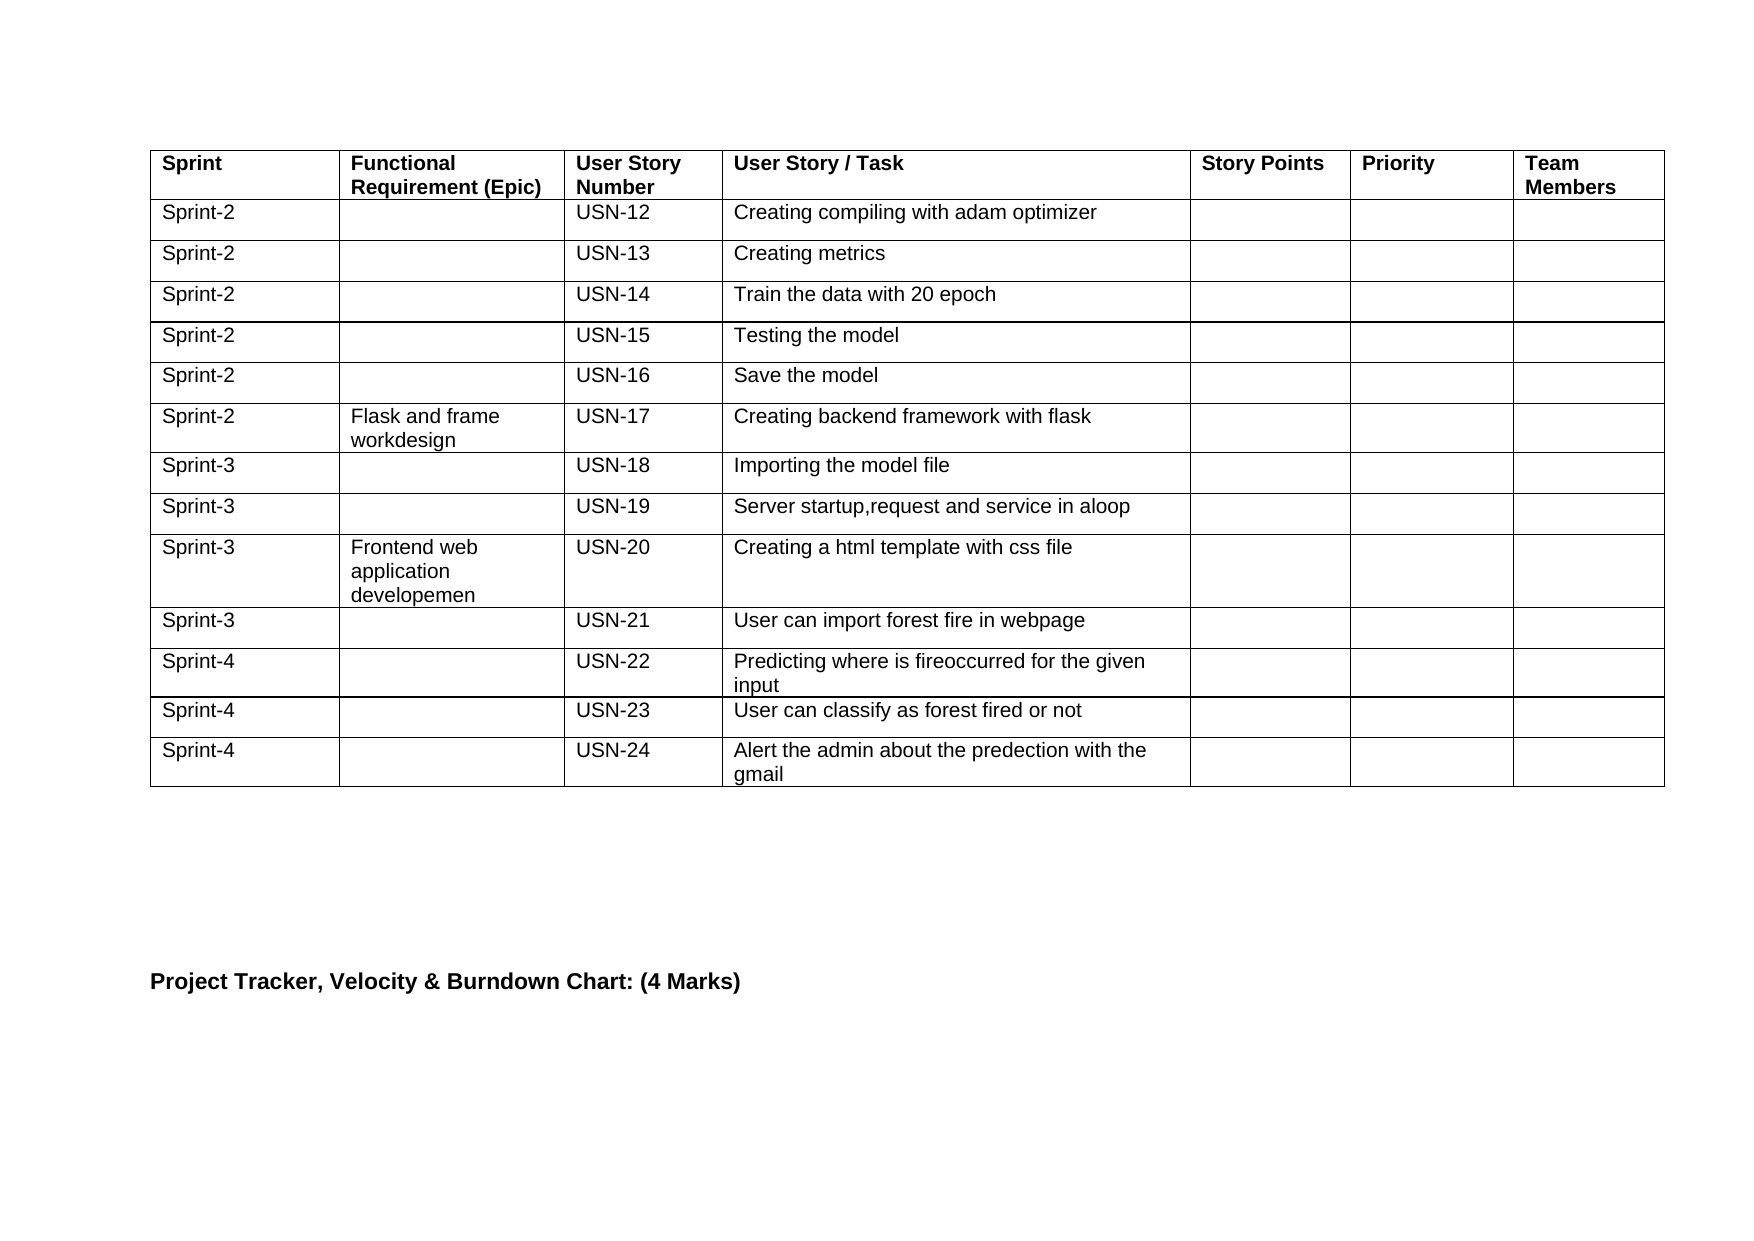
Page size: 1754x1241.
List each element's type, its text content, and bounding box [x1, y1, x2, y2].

table_cell USN-14 [565, 282, 722, 321]
table_cell [340, 241, 564, 281]
table_cell Predicting where is fireoccurred for the given input [723, 649, 1190, 696]
table_cell Testing the model [723, 323, 1190, 362]
table_cell [1514, 535, 1664, 607]
table_header User Story / Task [723, 151, 1190, 199]
table_cell [1514, 323, 1664, 362]
table_cell Save the model [723, 363, 1190, 403]
table_cell User can import forest fire in webpage [723, 608, 1190, 647]
table_cell [1351, 282, 1513, 321]
table_cell Sprint-4 [151, 738, 339, 786]
table_cell [1191, 241, 1350, 281]
table_cell Creating backend framework with flask [723, 404, 1190, 452]
table_cell Sprint-2 [151, 363, 339, 403]
table_cell [1351, 535, 1513, 607]
table_cell [1514, 649, 1664, 696]
table_cell [1351, 738, 1513, 786]
table_cell Sprint-3 [151, 535, 339, 607]
table_cell [1191, 282, 1350, 321]
table_cell USN-15 [565, 323, 722, 362]
table_cell USN-23 [565, 698, 722, 737]
table_cell USN-12 [565, 200, 722, 240]
table_cell [340, 649, 564, 696]
table_cell [1191, 608, 1350, 647]
table_header User Story Number [565, 151, 722, 199]
table_cell [1191, 200, 1350, 240]
table_cell [1191, 323, 1350, 362]
table_cell USN-21 [565, 608, 722, 647]
table_cell [340, 200, 564, 240]
table_cell [1514, 363, 1664, 403]
table_cell USN-19 [565, 494, 722, 534]
table_cell [1514, 404, 1664, 452]
table_cell [1191, 535, 1350, 607]
table_cell Sprint-4 [151, 698, 339, 737]
table_header Priority [1351, 151, 1513, 199]
table_cell Sprint-2 [151, 323, 339, 362]
table_cell Sprint-2 [151, 404, 339, 452]
table_cell [340, 323, 564, 362]
table_header Story Points [1191, 151, 1350, 199]
table_header Sprint [151, 151, 339, 199]
table_cell Train the data with 20 epoch [723, 282, 1190, 321]
table_cell [1191, 453, 1350, 493]
table_header Team Members [1514, 151, 1664, 199]
table_cell Sprint-3 [151, 494, 339, 534]
table_cell [1191, 404, 1350, 452]
table_cell [1514, 241, 1664, 281]
table_cell USN-22 [565, 649, 722, 696]
table_cell [1351, 453, 1513, 493]
table_cell [1351, 494, 1513, 534]
table_cell Importing the model file [723, 453, 1190, 493]
table_cell [1351, 363, 1513, 403]
table_cell [1514, 453, 1664, 493]
table_cell [340, 698, 564, 737]
table_cell [340, 608, 564, 647]
table_cell Sprint-3 [151, 608, 339, 647]
table_cell Sprint-2 [151, 200, 339, 240]
table_cell Sprint-4 [151, 649, 339, 696]
table_cell Creating metrics [723, 241, 1190, 281]
table_cell USN-17 [565, 404, 722, 452]
table_cell [340, 282, 564, 321]
table_cell [1514, 200, 1664, 240]
table_cell [1351, 608, 1513, 647]
table_cell [340, 453, 564, 493]
table_cell [1191, 363, 1350, 403]
table_cell [1514, 282, 1664, 321]
table_cell [1191, 494, 1350, 534]
table_cell [340, 494, 564, 534]
table_cell Frontend web application developemen [340, 535, 564, 607]
table_cell USN-16 [565, 363, 722, 403]
table_cell [340, 363, 564, 403]
table_cell [1351, 200, 1513, 240]
table_cell User can classify as forest fired or not [723, 698, 1190, 737]
text Project Tracker, Velocity & Burndown Chart: (4 Marks) [150, 968, 1665, 994]
table_cell USN-24 [565, 738, 722, 786]
table_cell Creating a html template with css file [723, 535, 1190, 607]
table_cell [340, 738, 564, 786]
table_cell Sprint-2 [151, 282, 339, 321]
table_cell USN-13 [565, 241, 722, 281]
table_cell Flask and frame workdesign [340, 404, 564, 452]
table_cell Sprint-3 [151, 453, 339, 493]
table_cell [1191, 698, 1350, 737]
table_cell [1191, 649, 1350, 696]
table_header Functional Requirement (Epic) [340, 151, 564, 199]
table_cell [1351, 698, 1513, 737]
table_cell USN-18 [565, 453, 722, 493]
table_cell [1514, 608, 1664, 647]
table_cell [1191, 738, 1350, 786]
table_cell Sprint-2 [151, 241, 339, 281]
table_cell Creating compiling with adam optimizer [723, 200, 1190, 240]
table_cell Server startup,request and service in aloop [723, 494, 1190, 534]
table_cell [1514, 494, 1664, 534]
table_cell [1514, 698, 1664, 737]
table_cell [1351, 404, 1513, 452]
table_cell USN-20 [565, 535, 722, 607]
table_cell [1351, 241, 1513, 281]
table_cell [1514, 738, 1664, 786]
table_cell [1351, 323, 1513, 362]
table_cell [1351, 649, 1513, 696]
table_cell Alert the admin about the predection with the gmail [723, 738, 1190, 786]
